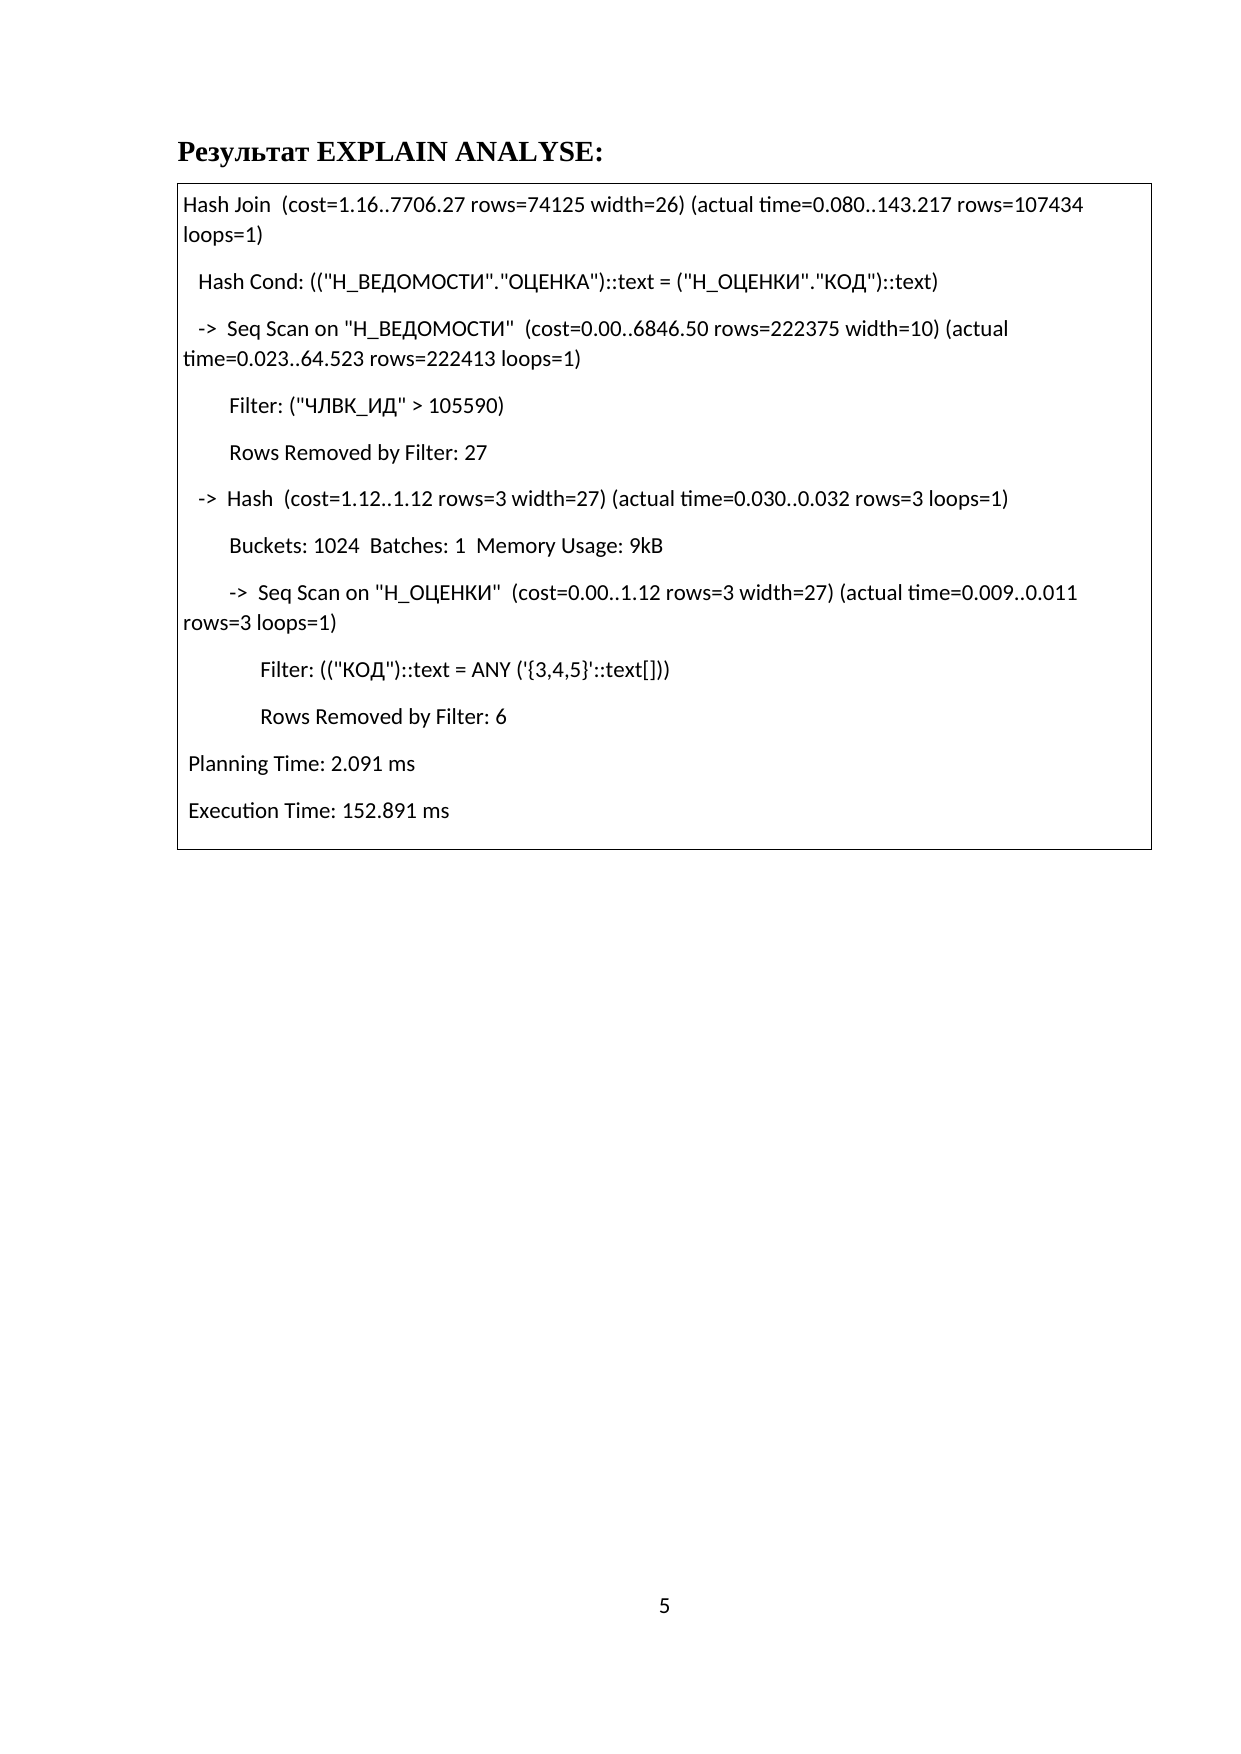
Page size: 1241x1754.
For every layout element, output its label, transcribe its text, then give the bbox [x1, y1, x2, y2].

table_header Hash Join (cost=1.16..7706.27 rows=74125 width=26) (actual time=0.080..143.217 rows=107434 loops=1) Hash Cond: (("Н_ВЕДОМОСТИ"."ОЦЕНКА")::text = ("Н_ОЦЕНКИ"."КОД")::text) -> Seq Scan on "Н_ВЕДОМОСТИ" (cost=0.00..6846.50 rows=222375 width=10) (actual time=0.023..64.523 rows=222413 loops=1) Filter: ("ЧЛВК_ИД" > 105590) Rows Removed by Filter: 27 -> Hash (cost=1.12..1.12 rows=3 width=27) (actual time=0.030..0.032 rows=3 loops=1) Buckets: 1024 Batches: 1 Memory Usage: 9kB -> Seq Scan on "Н_ОЦЕНКИ" (cost=0.00..1.12 rows=3 width=27) (actual time=0.009..0.011 rows=3 loops=1) Filter: (("КОД")::text = ANY ('{3,4,5}'::text[])) Rows Removed by Filter: 6 Planning Time: 2.091 ms Execution Time: 152.891 ms [178, 184, 1151, 848]
subtitle Результат EXPLAIN ANALYSE: [177, 134, 1152, 168]
